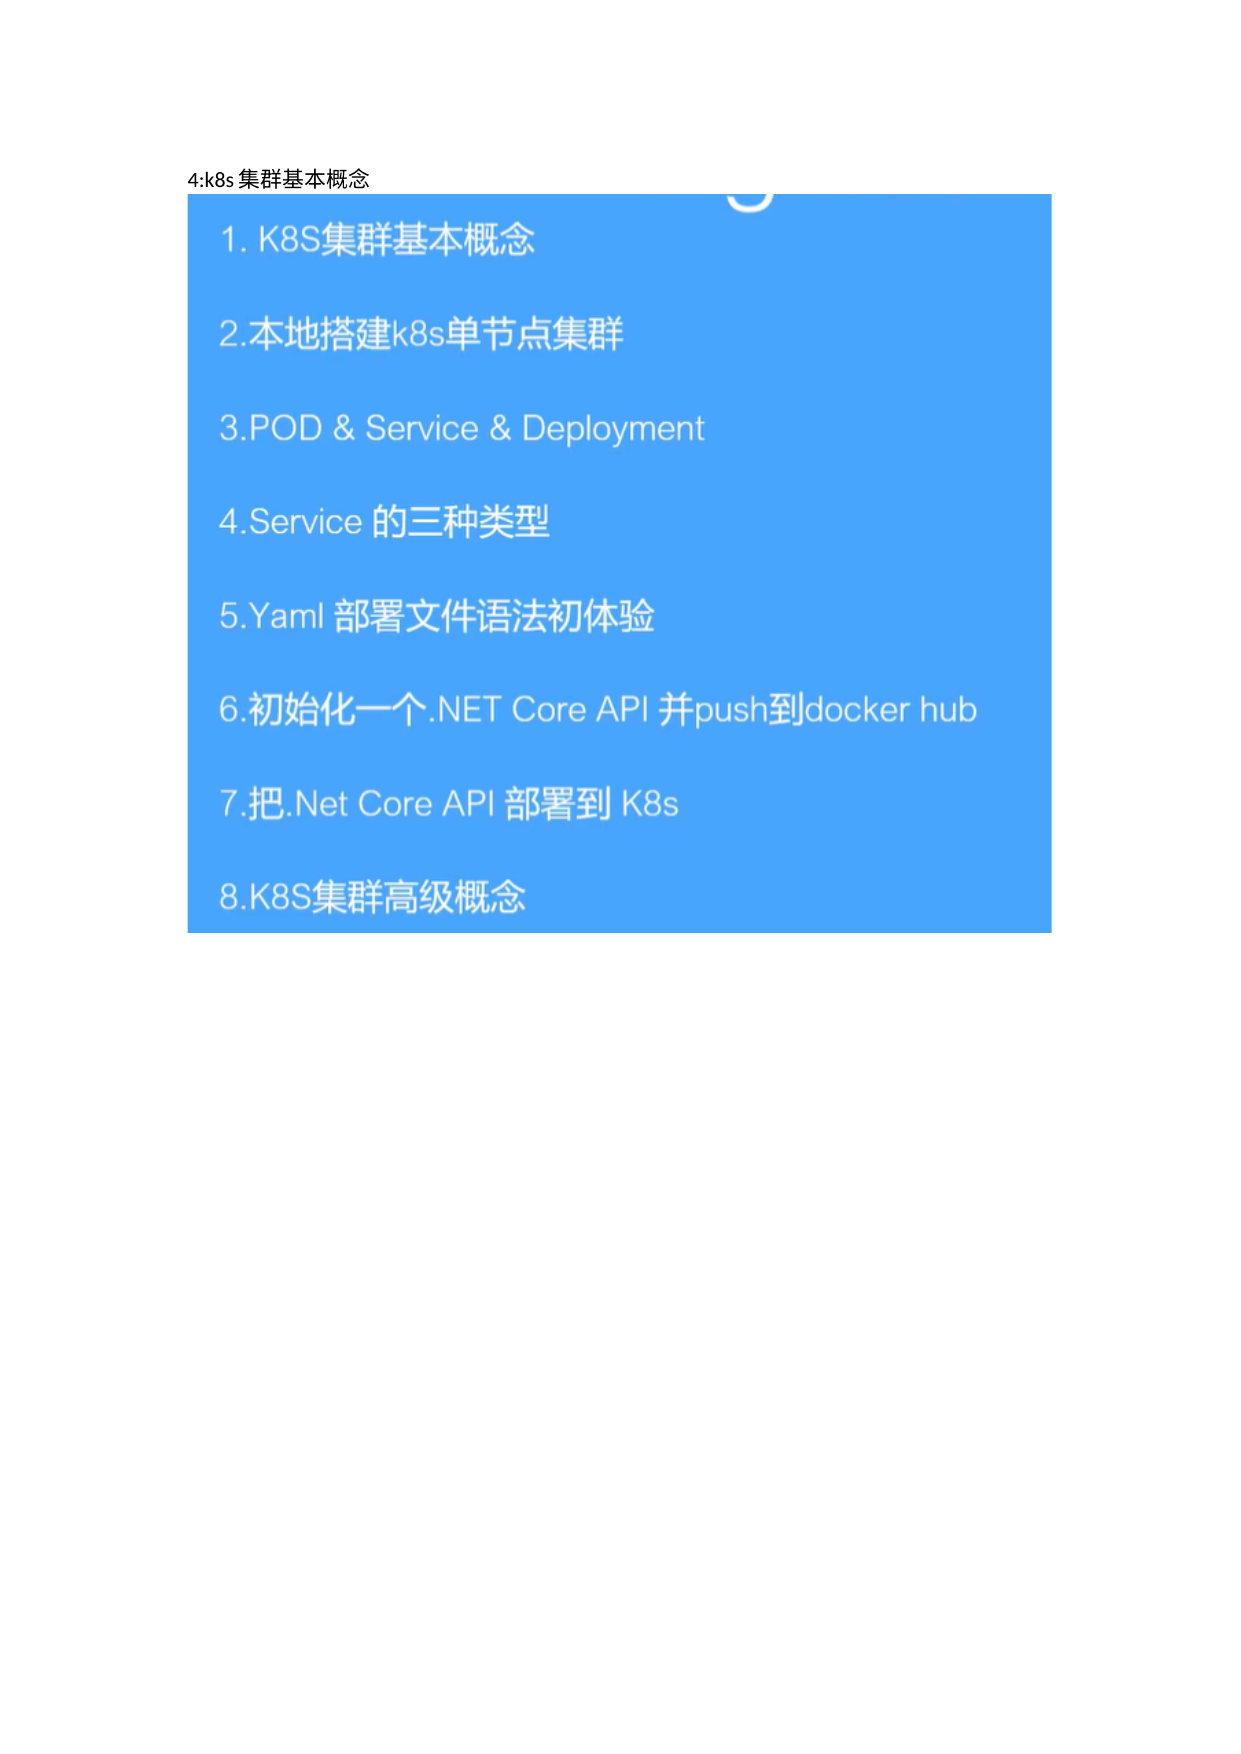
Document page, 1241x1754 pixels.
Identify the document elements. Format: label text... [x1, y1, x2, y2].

picture [187, 194, 1052, 933]
text 4:k8s集群基本概念 [187, 162, 1053, 194]
